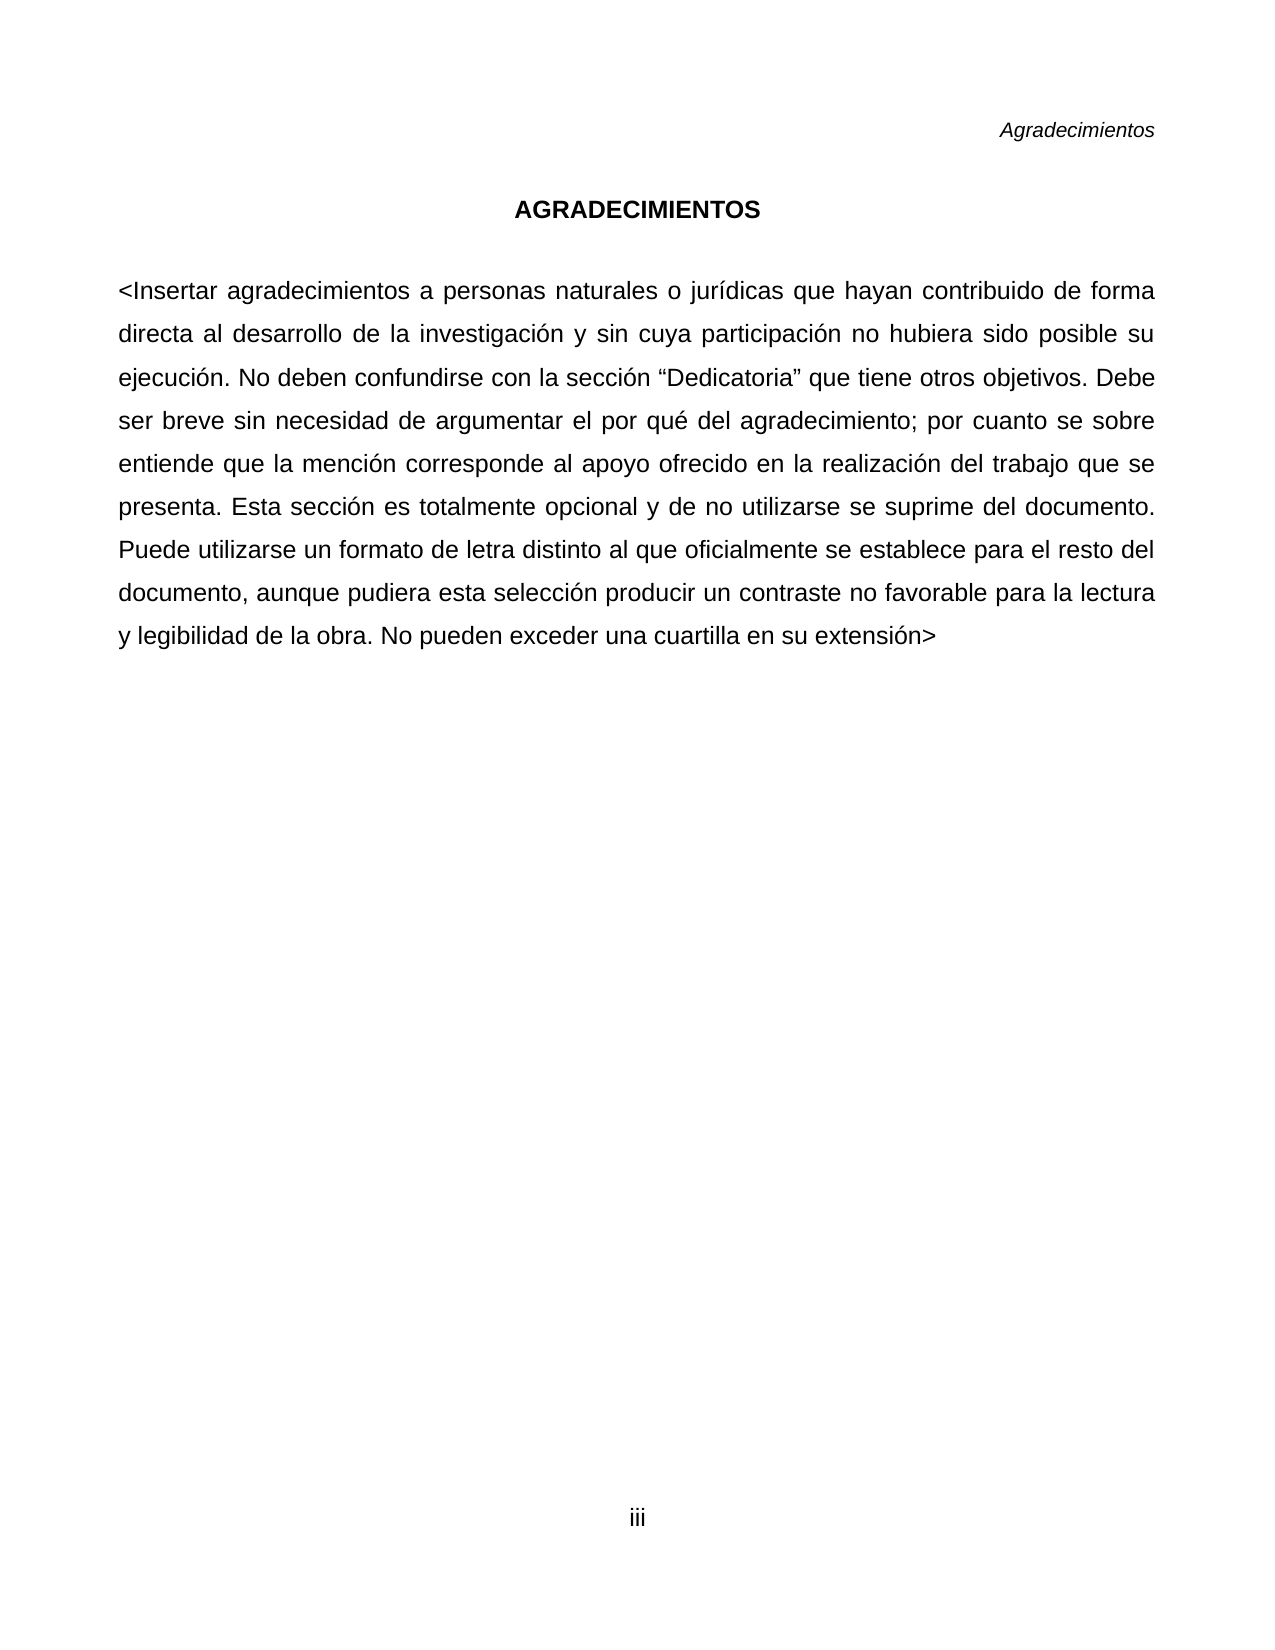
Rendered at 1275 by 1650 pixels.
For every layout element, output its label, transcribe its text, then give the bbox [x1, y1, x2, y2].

title <Insertar agradecimientos a personas naturales o jurídicas que hayan contribuido de forma directa al desarrollo de la investigación y sin cuya participación no hubiera sido posible su ejecución. No deben confundirse con la sección “Dedicatoria” que tiene otros objetivos. Debe ser breve sin necesidad de argumentar el por qué del agradecimiento; por cuanto se sobre entiende que la mención corresponde al apoyo ofrecido en la realización del trabajo que se presenta. Esta sección es totalmente opcional y de no utilizarse se suprime del documento. Puede utilizarse un formato de letra distinto al que oficialmente se establece para el resto del documento, aunque pudiera esta selección producir un contraste no favorable para la lectura y legibilidad de la obra. No pueden exceder una cuartilla en su extensión> [118, 276, 1157, 650]
title AGRADECIMIENTOS [118, 195, 1157, 224]
